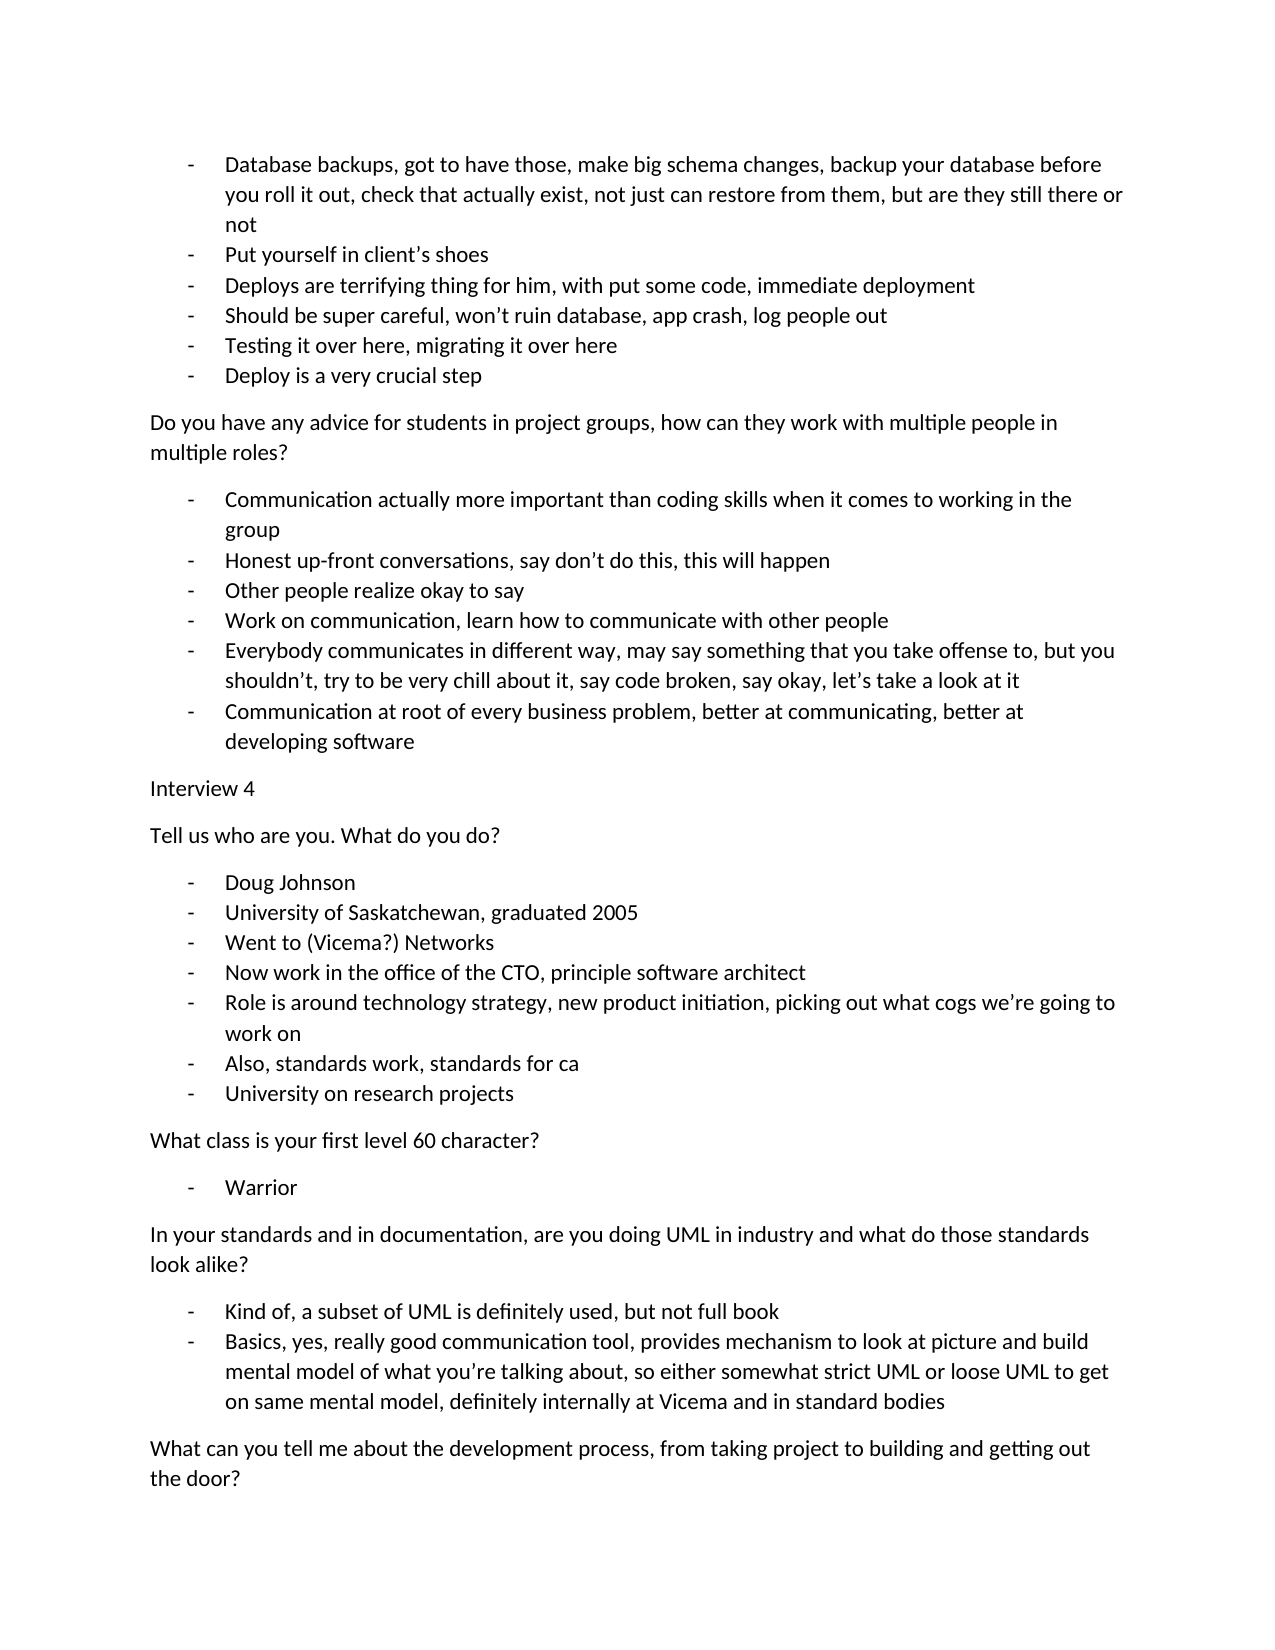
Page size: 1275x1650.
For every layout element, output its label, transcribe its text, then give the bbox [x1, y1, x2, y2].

list Deploys are terrifying thing for him, with put some code, immediate deployment [187, 271, 1125, 299]
list Work on communication, learn how to communicate with other people [187, 606, 1125, 634]
text Tell us who are you. What do you do? [150, 821, 1125, 849]
list Put yourself in client’s shoes [187, 241, 1125, 269]
list Doug Johnson [187, 868, 1125, 896]
text What can you tell me about the development process, from taking project to building and getting out the door? [150, 1434, 1125, 1493]
list Honest up-front conversations, say don’t do this, this will happen [187, 546, 1125, 574]
list Role is around technology strategy, new product initiation, picking out what cogs we’re going to work on [187, 988, 1125, 1047]
list Testing it over here, migrating it over here [187, 331, 1125, 359]
list Should be super careful, won’t ruin database, app crash, log people out [187, 301, 1125, 329]
list Deploy is a very crucial step [187, 361, 1125, 389]
list Kind of, a subset of UML is definitely used, but not full book [187, 1297, 1125, 1325]
list Warrior [187, 1173, 1125, 1201]
text What class is your first level 60 character? [150, 1126, 1125, 1154]
list Now work in the office of the CTO, principle software architect [187, 958, 1125, 986]
text Do you have any advice for students in project groups, how can they work with multiple people in multiple roles? [150, 408, 1125, 467]
list Went to (Vicema?) Networks [187, 928, 1125, 956]
list Basics, yes, really good communication tool, provides mechanism to look at picture and build mental model of what you’re talking about, so either somewhat strict UML or loose UML to get on same mental model, definitely internally at Vicema and in standard bodies [187, 1327, 1125, 1416]
list University of Saskatchewan, graduated 2005 [187, 898, 1125, 926]
text In your standards and in documentation, are you doing UML in industry and what do those standards look alike? [150, 1220, 1125, 1278]
list Also, standards work, standards for ca [187, 1049, 1125, 1077]
list Database backups, got to have those, make big schema changes, backup your database before you roll it out, check that actually exist, not just can restore from them, but are they still there or not [187, 150, 1125, 238]
text Interview 4 [150, 774, 1125, 802]
list Other people realize okay to say [187, 576, 1125, 604]
list Communication actually more important than coding skills when it comes to working in the group [187, 485, 1125, 544]
list University on research projects [187, 1079, 1125, 1107]
list Everybody communicates in different way, may say something that you take offense to, but you shouldn’t, try to be very chill about it, say code broken, say okay, let’s take a look at it [187, 636, 1125, 695]
list Communication at root of every business problem, better at communicating, better at developing software [187, 697, 1125, 755]
